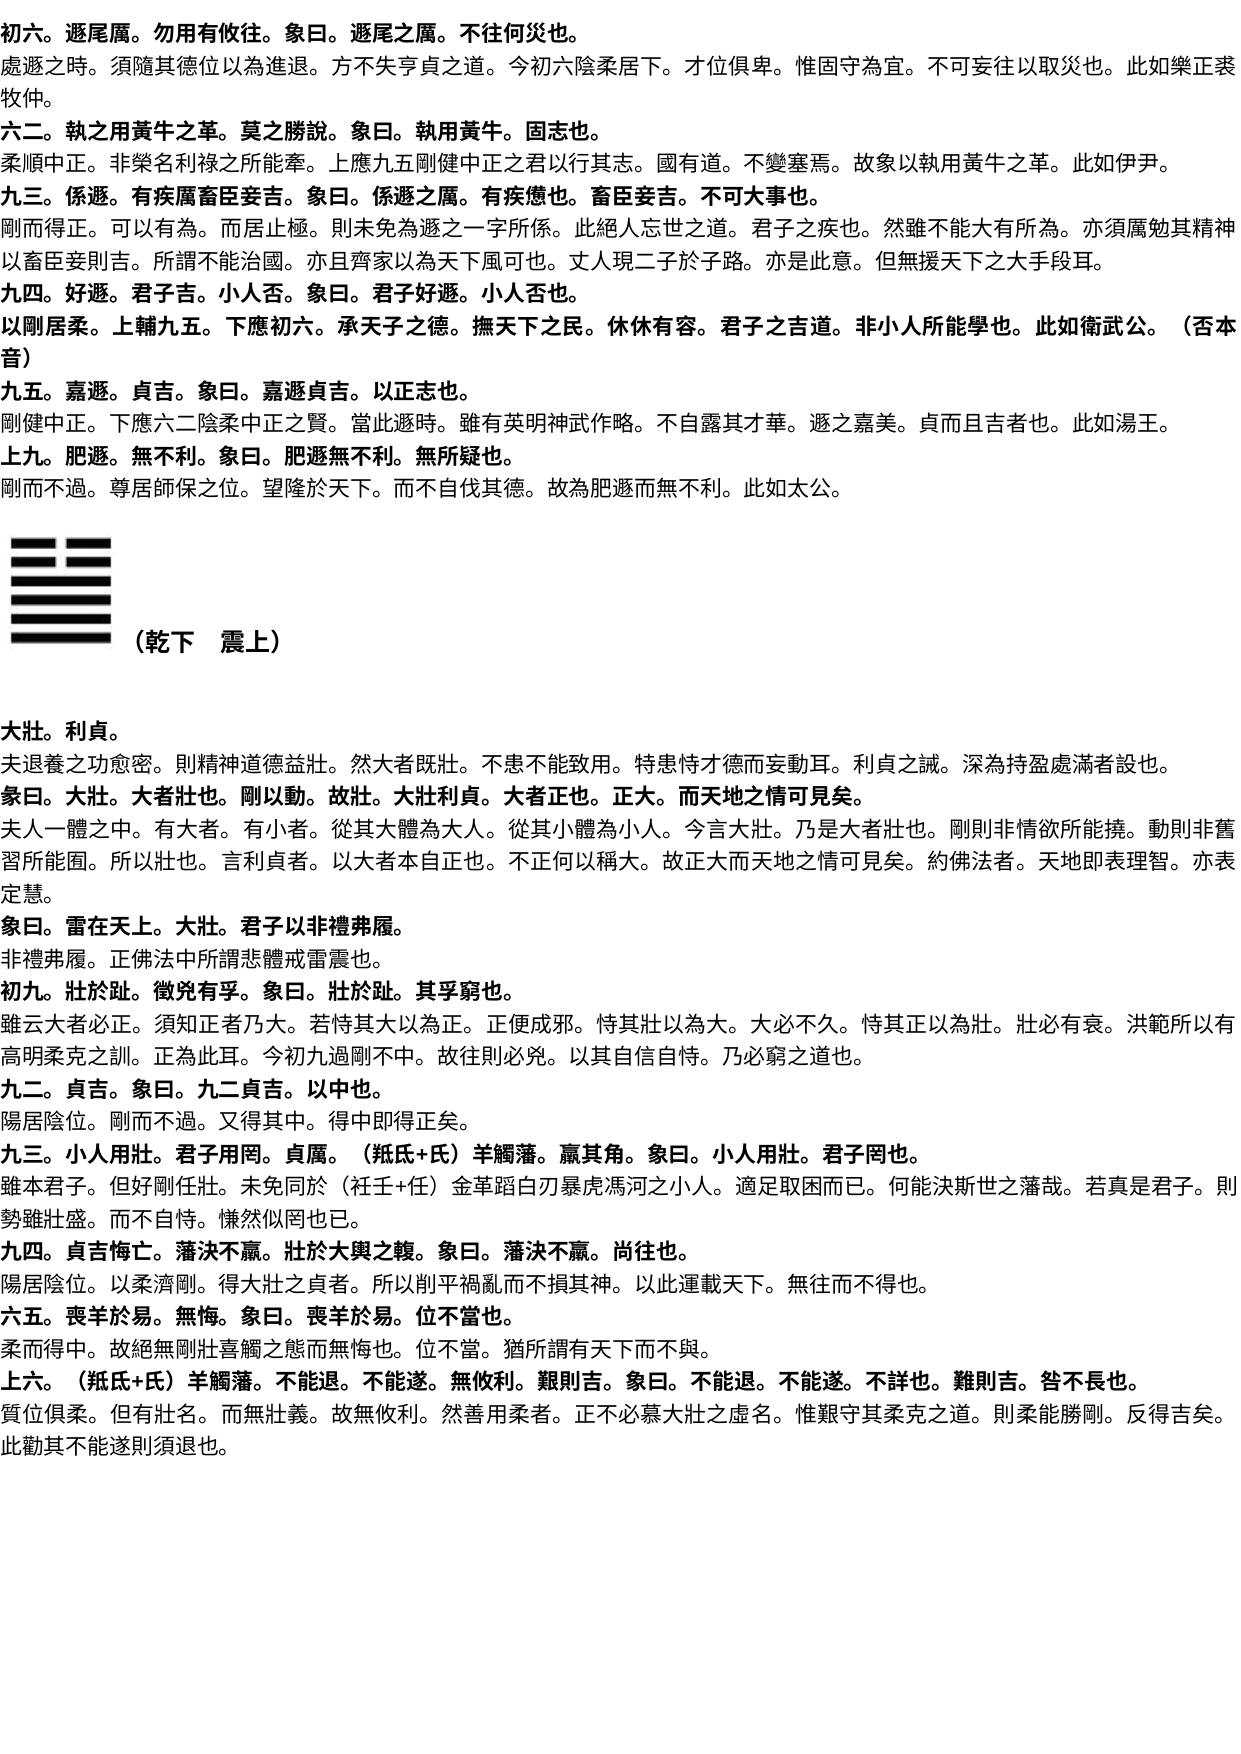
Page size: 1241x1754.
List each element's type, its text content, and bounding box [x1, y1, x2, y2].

subtitle 九三。小人用壯。君子用罔。貞厲。（羝氐+氏）羊觸藩。羸其角。象曰。小人用壯。君子罔也。 [0, 1136, 1240, 1169]
text 陽居陰位。以柔濟剛。得大壯之貞者。所以削平禍亂而不損其神。以此運載天下。無往而不得也。 [0, 1266, 1240, 1299]
text 剛而不過。尊居師保之位。望隆於天下。而不自伐其德。故為肥遯而無不利。此如太公。 [0, 471, 1240, 503]
subtitle 九二。貞吉。象曰。九二貞吉。以中也。 [0, 1071, 1240, 1104]
subtitle 九三。係遯。有疾厲畜臣妾吉。象曰。係遯之厲。有疾憊也。畜臣妾吉。不可大事也。 [0, 178, 1240, 211]
text 柔順中正。非榮名利祿之所能牽。上應九五剛健中正之君以行其志。國有道。不變塞焉。故象以執用黃牛之革。此如伊尹。 [0, 146, 1240, 178]
subtitle 初六。遯尾厲。勿用有攸往。象曰。遯尾之厲。不往何災也。 [0, 16, 1240, 48]
text 非禮弗履。正佛法中所謂悲體戒雷震也。 [0, 941, 1240, 974]
text 柔而得中。故絕無剛壯喜觸之態而無悔也。位不當。猶所謂有天下而不與。 [0, 1331, 1240, 1364]
subtitle 以剛居柔。上輔九五。下應初六。承天子之德。撫天下之民。休休有容。君子之吉道。非小人所能學也。此如衛武公。（否本音） [0, 308, 1240, 373]
subtitle 九四。好遯。君子吉。小人否。象曰。君子好遯。小人否也。 [0, 276, 1240, 308]
subtitle 大壯。利貞。 [0, 714, 1240, 746]
subtitle 初九。壯於趾。徵兇有孚。象曰。壯於趾。其孚窮也。 [0, 974, 1240, 1006]
text 處遯之時。須隨其德位以為進退。方不失亨貞之道。今初六陰柔居下。才位俱卑。惟固守為宜。不可妄往以取災也。此如樂正裘牧仲。 [0, 48, 1240, 113]
text 夫人一體之中。有大者。有小者。從其大體為大人。從其小體為小人。今言大壯。乃是大者壯也。剛則非情欲所能撓。動則非舊習所能囿。所以壯也。言利貞者。以大者本自正也。不正何以稱大。故正大而天地之情可見矣。約佛法者。天地即表理智。亦表定慧。 [0, 811, 1240, 909]
text 陽居陰位。剛而不過。又得其中。得中即得正矣。 [0, 1104, 1240, 1136]
text 雖云大者必正。須知正者乃大。若恃其大以為正。正便成邪。恃其壯以為大。大必不久。恃其正以為壯。壯必有衰。洪範所以有高明柔克之訓。正為此耳。今初九過剛不中。故往則必兇。以其自信自恃。乃必窮之道也。 [0, 1006, 1240, 1071]
text 剛健中正。下應六二陰柔中正之賢。當此遯時。雖有英明神武作略。不自露其才華。遯之嘉美。貞而且吉者也。此如湯王。 [0, 406, 1240, 438]
picture [0, 531, 121, 652]
subtitle （乾下 震上） [0, 530, 1240, 660]
subtitle 象曰。雷在天上。大壯。君子以非禮弗履。 [0, 909, 1240, 941]
subtitle 上九。肥遯。無不利。象曰。肥遯無不利。無所疑也。 [0, 438, 1240, 471]
text 夫退養之功愈密。則精神道德益壯。然大者既壯。不患不能致用。特患恃才德而妄動耳。利貞之誡。深為持盈處滿者設也。 [0, 746, 1240, 779]
subtitle 上六。（羝氐+氏）羊觸藩。不能退。不能遂。無攸利。艱則吉。象曰。不能退。不能遂。不詳也。難則吉。咎不長也。 [0, 1364, 1240, 1396]
subtitle 彖曰。大壯。大者壯也。剛以動。故壯。大壯利貞。大者正也。正大。而天地之情可見矣。 [0, 779, 1240, 811]
subtitle 九五。嘉遯。貞吉。象曰。嘉遯貞吉。以正志也。 [0, 373, 1240, 406]
subtitle 六五。喪羊於易。無悔。象曰。喪羊於易。位不當也。 [0, 1299, 1240, 1331]
text 質位俱柔。但有壯名。而無壯義。故無攸利。然善用柔者。正不必慕大壯之虛名。惟艱守其柔克之道。則柔能勝剛。反得吉矣。此勸其不能遂則須退也。 [0, 1396, 1240, 1461]
subtitle 六二。執之用黃牛之革。莫之勝說。象曰。執用黃牛。固志也。 [0, 113, 1240, 146]
text 雖本君子。但好剛任壯。未免同於（衽壬+任）金革蹈白刃暴虎馮河之小人。適足取困而已。何能決斯世之藩哉。若真是君子。則勢雖壯盛。而不自恃。慊然似罔也已。 [0, 1169, 1240, 1234]
text 剛而得正。可以有為。而居止極。則未免為遯之一字所係。此絕人忘世之道。君子之疾也。然雖不能大有所為。亦須厲勉其精神以畜臣妾則吉。所謂不能治國。亦且齊家以為天下風可也。丈人現二子於子路。亦是此意。但無援天下之大手段耳。 [0, 211, 1240, 276]
subtitle 九四。貞吉悔亡。藩決不羸。壯於大輿之輹。象曰。藩決不羸。尚往也。 [0, 1234, 1240, 1266]
